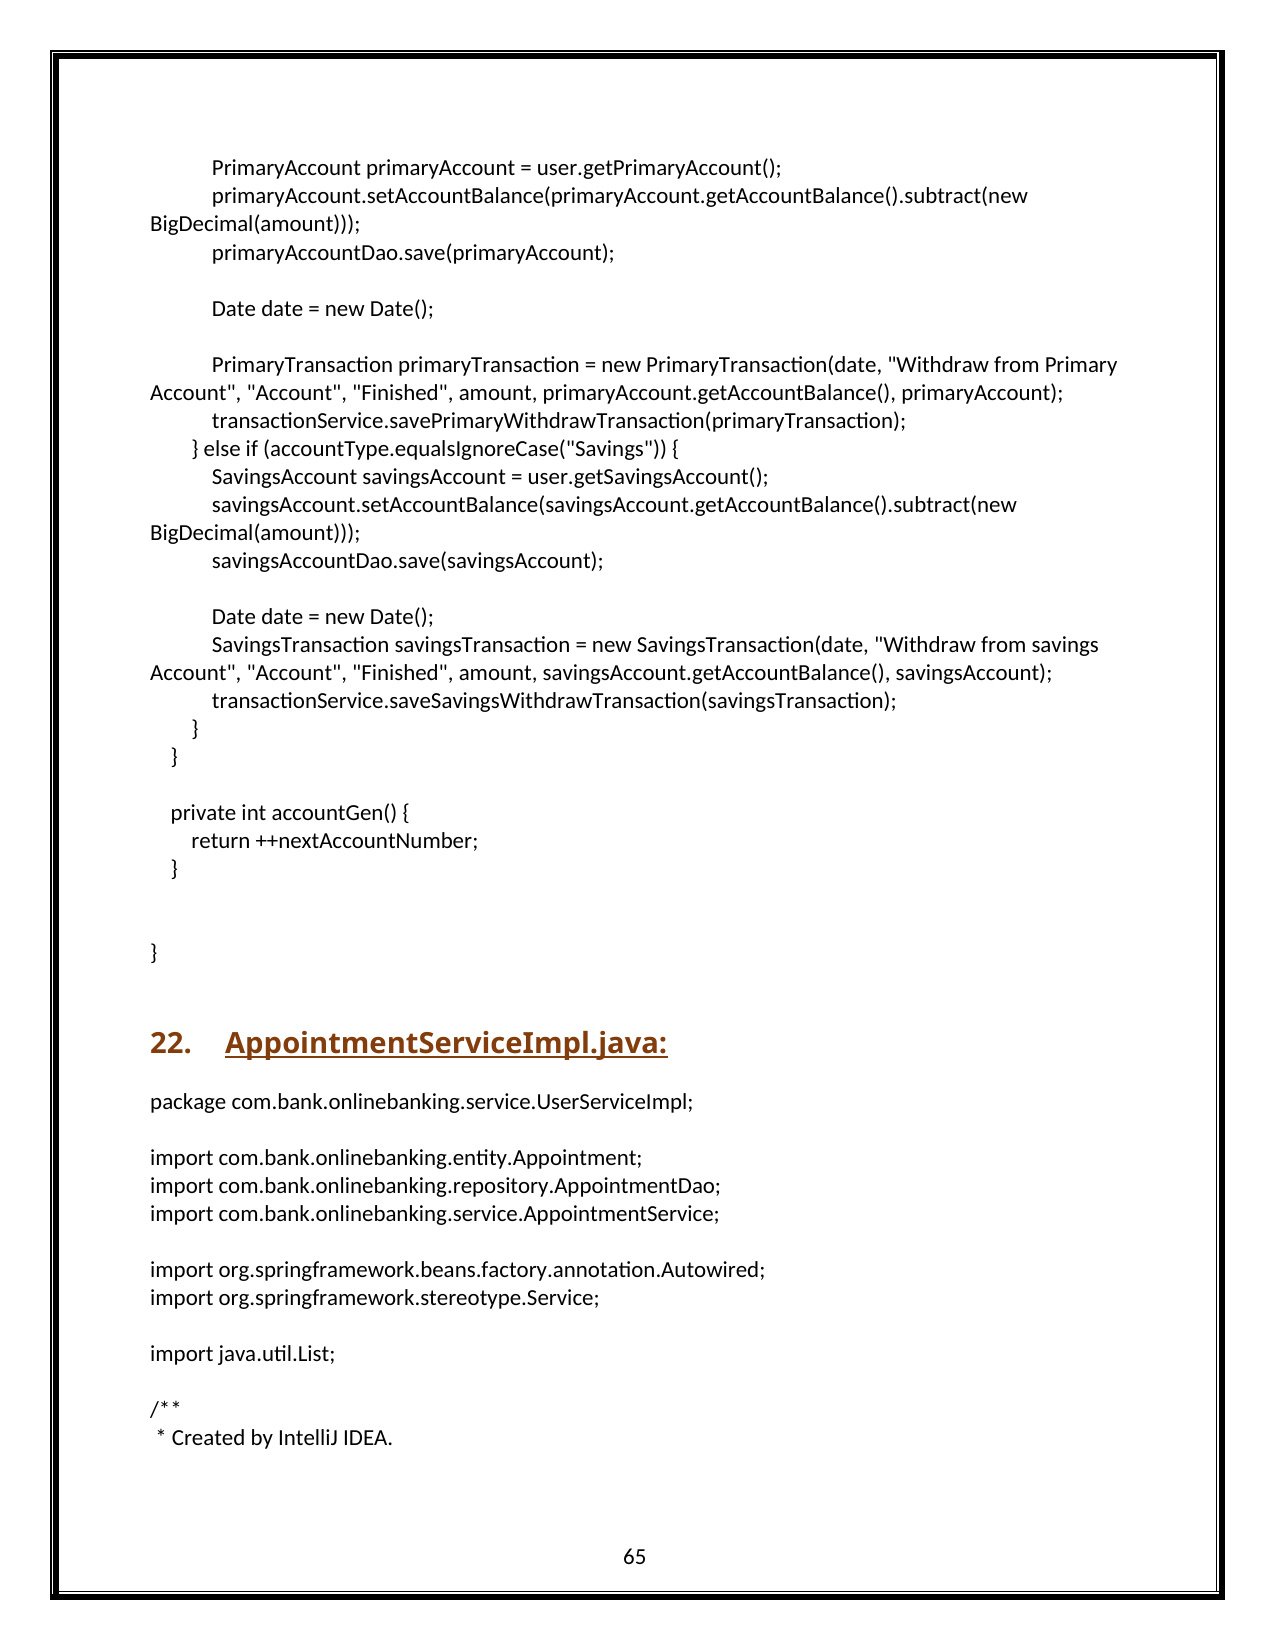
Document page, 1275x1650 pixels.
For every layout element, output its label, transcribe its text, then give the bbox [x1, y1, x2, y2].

text package com.bank.onlinebanking.service.UserServiceImpl; [150, 1087, 1119, 1115]
text PrimaryAccount primaryAccount = user.getPrimaryAccount(); [150, 153, 1119, 182]
text } [150, 938, 1119, 966]
text } [150, 854, 1119, 882]
text import com.bank.onlinebanking.entity.Appointment; [150, 1143, 1119, 1171]
text SavingsAccount savingsAccount = user.getSavingsAccount(); [150, 462, 1119, 490]
text import java.util.List; [150, 1339, 1119, 1367]
text transactionService.savePrimaryWithdrawTransaction(primaryTransaction); [150, 406, 1119, 434]
text } else if (accountType.equalsIgnoreCase("Savings")) { [150, 434, 1119, 462]
text private int accountGen() { [150, 798, 1119, 826]
text import org.springframework.beans.factory.annotation.Autowired; [150, 1255, 1119, 1283]
text return ++nextAccountNumber; [150, 826, 1119, 854]
text * Created by IntelliJ IDEA. [150, 1423, 1119, 1451]
text import com.bank.onlinebanking.service.AppointmentService; [150, 1199, 1119, 1227]
text PrimaryTransaction primaryTransaction = new PrimaryTransaction(date, "Withdraw from Primary Account", "Account", "Finished", amount, primaryAccount.getAccountBalance(), primaryAccount); [150, 350, 1119, 406]
text Date date = new Date(); [150, 294, 1119, 322]
text primaryAccount.setAccountBalance(primaryAccount.getAccountBalance().subtract(new BigDecimal(amount))); [150, 182, 1119, 238]
subtitle AppointmentServiceImpl.java: [150, 1022, 1119, 1062]
text import org.springframework.stereotype.Service; [150, 1283, 1119, 1311]
text SavingsTransaction savingsTransaction = new SavingsTransaction(date, "Withdraw from savings Account", "Account", "Finished", amount, savingsAccount.getAccountBalance(), savingsAccount); [150, 630, 1119, 686]
text /** [150, 1395, 1119, 1423]
text transactionService.saveSavingsWithdrawTransaction(savingsTransaction); [150, 686, 1119, 714]
text savingsAccountDao.save(savingsAccount); [150, 546, 1119, 574]
text } [150, 714, 1119, 742]
text primaryAccountDao.save(primaryAccount); [150, 238, 1119, 266]
text Date date = new Date(); [150, 602, 1119, 630]
text savingsAccount.setAccountBalance(savingsAccount.getAccountBalance().subtract(new BigDecimal(amount))); [150, 490, 1119, 546]
text } [150, 742, 1119, 770]
text import com.bank.onlinebanking.repository.AppointmentDao; [150, 1171, 1119, 1199]
